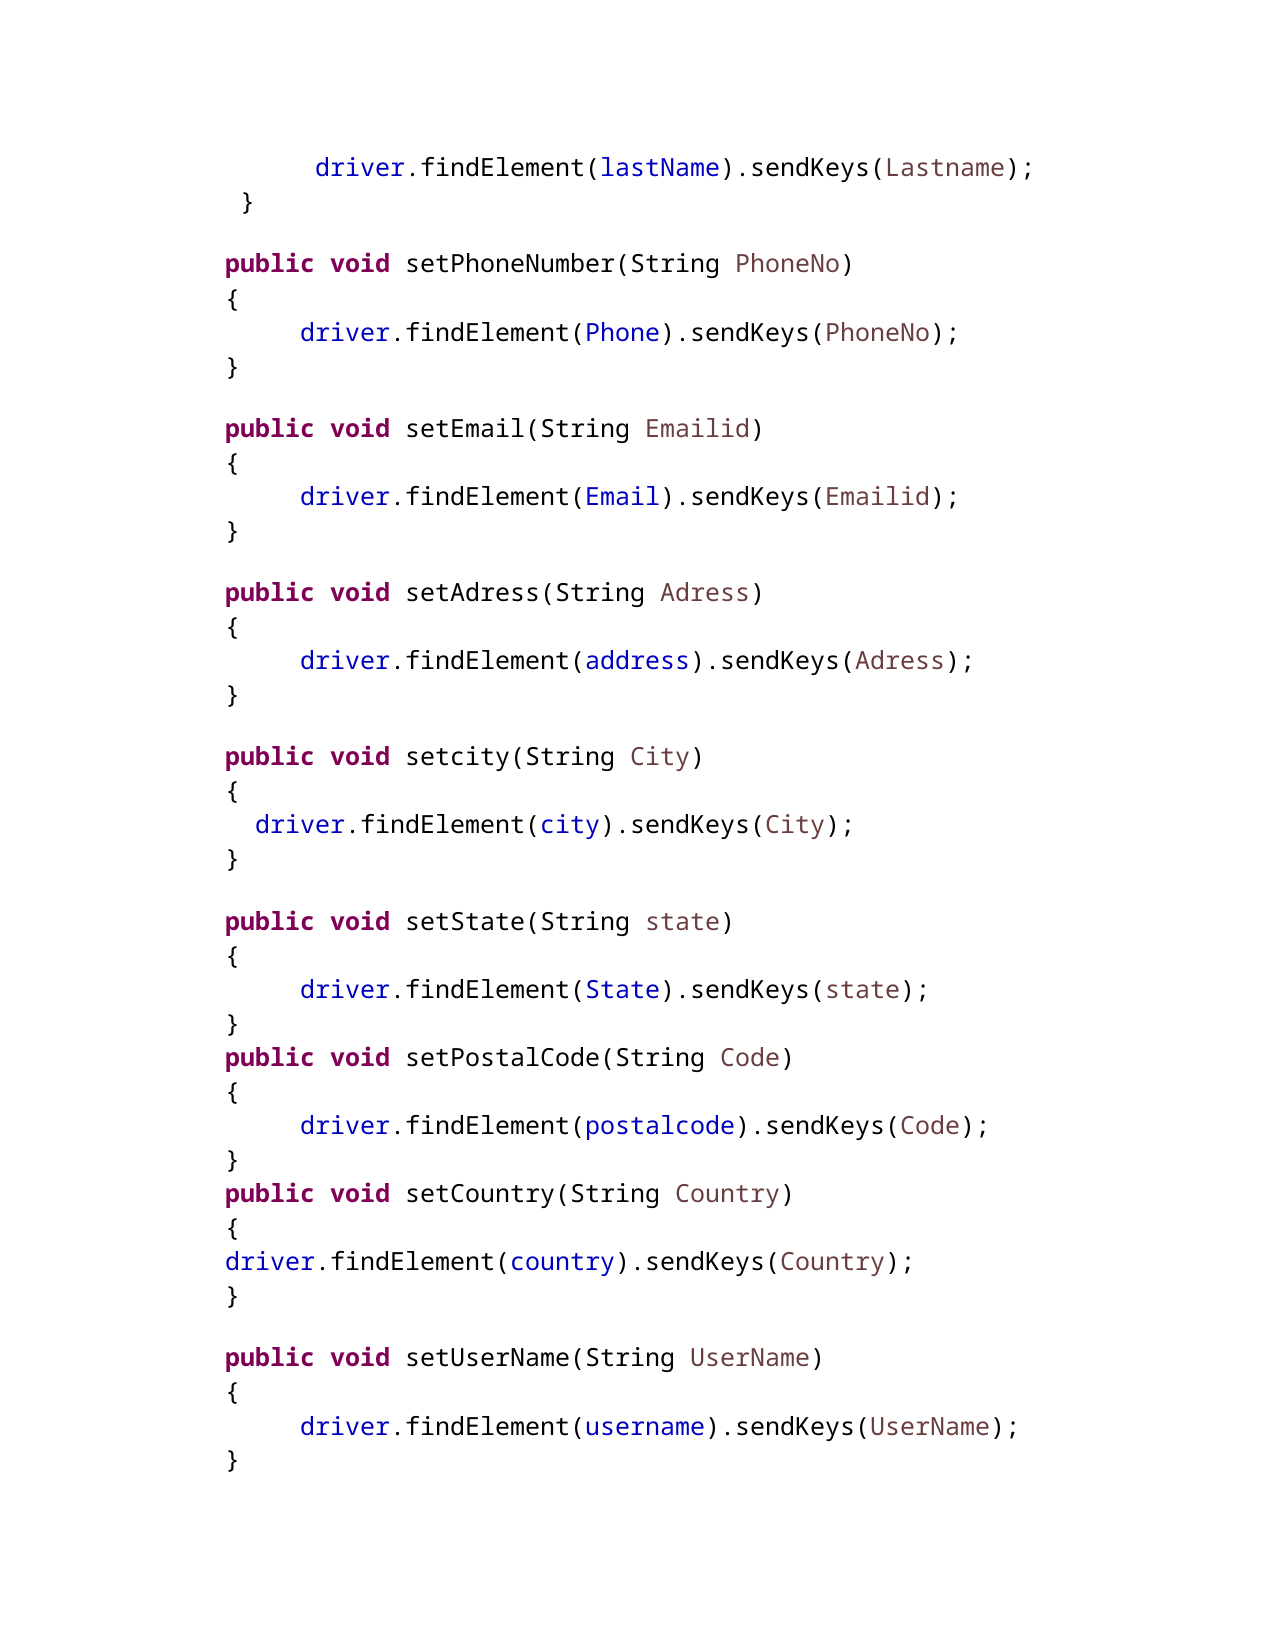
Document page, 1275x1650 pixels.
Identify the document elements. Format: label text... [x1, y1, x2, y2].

text public void setEmail(String Emailid) [150, 410, 1125, 444]
text } [150, 1442, 1125, 1476]
text { [150, 773, 1125, 807]
text } [150, 1005, 1125, 1039]
text } [150, 1142, 1125, 1176]
text } [150, 841, 1125, 875]
text { [150, 280, 1125, 314]
text driver.findElement(country).sendKeys(Country); [150, 1244, 1125, 1278]
text driver.findElement(postalcode).sendKeys(Code); [150, 1108, 1125, 1142]
text driver.findElement(Phone).sendKeys(PhoneNo); [150, 314, 1125, 348]
text driver.findElement(city).sendKeys(City); [150, 807, 1125, 841]
text public void setState(String state) [150, 903, 1125, 937]
text { [150, 444, 1125, 478]
text { [150, 937, 1125, 971]
text public void setCountry(String Country) [150, 1176, 1125, 1210]
text } [150, 1278, 1125, 1312]
text driver.findElement(Email).sendKeys(Emailid); [150, 478, 1125, 513]
text } [150, 513, 1125, 547]
text public void setUserName(String UserName) [150, 1340, 1125, 1374]
text driver.findElement(lastName).sendKeys(Lastname); [150, 150, 1125, 184]
text { [150, 1374, 1125, 1408]
text } [150, 677, 1125, 711]
text public void setAdress(String Adress) [150, 575, 1125, 609]
text driver.findElement(username).sendKeys(UserName); [150, 1408, 1125, 1442]
text driver.findElement(State).sendKeys(state); [150, 971, 1125, 1005]
text } [150, 184, 1125, 218]
text { [150, 609, 1125, 643]
text public void setPostalCode(String Code) [150, 1039, 1125, 1073]
text driver.findElement(address).sendKeys(Adress); [150, 643, 1125, 677]
text public void setcity(String City) [150, 739, 1125, 773]
text { [150, 1210, 1125, 1244]
text public void setPhoneNumber(String PhoneNo) [150, 246, 1125, 280]
text } [150, 348, 1125, 382]
text { [150, 1073, 1125, 1108]
